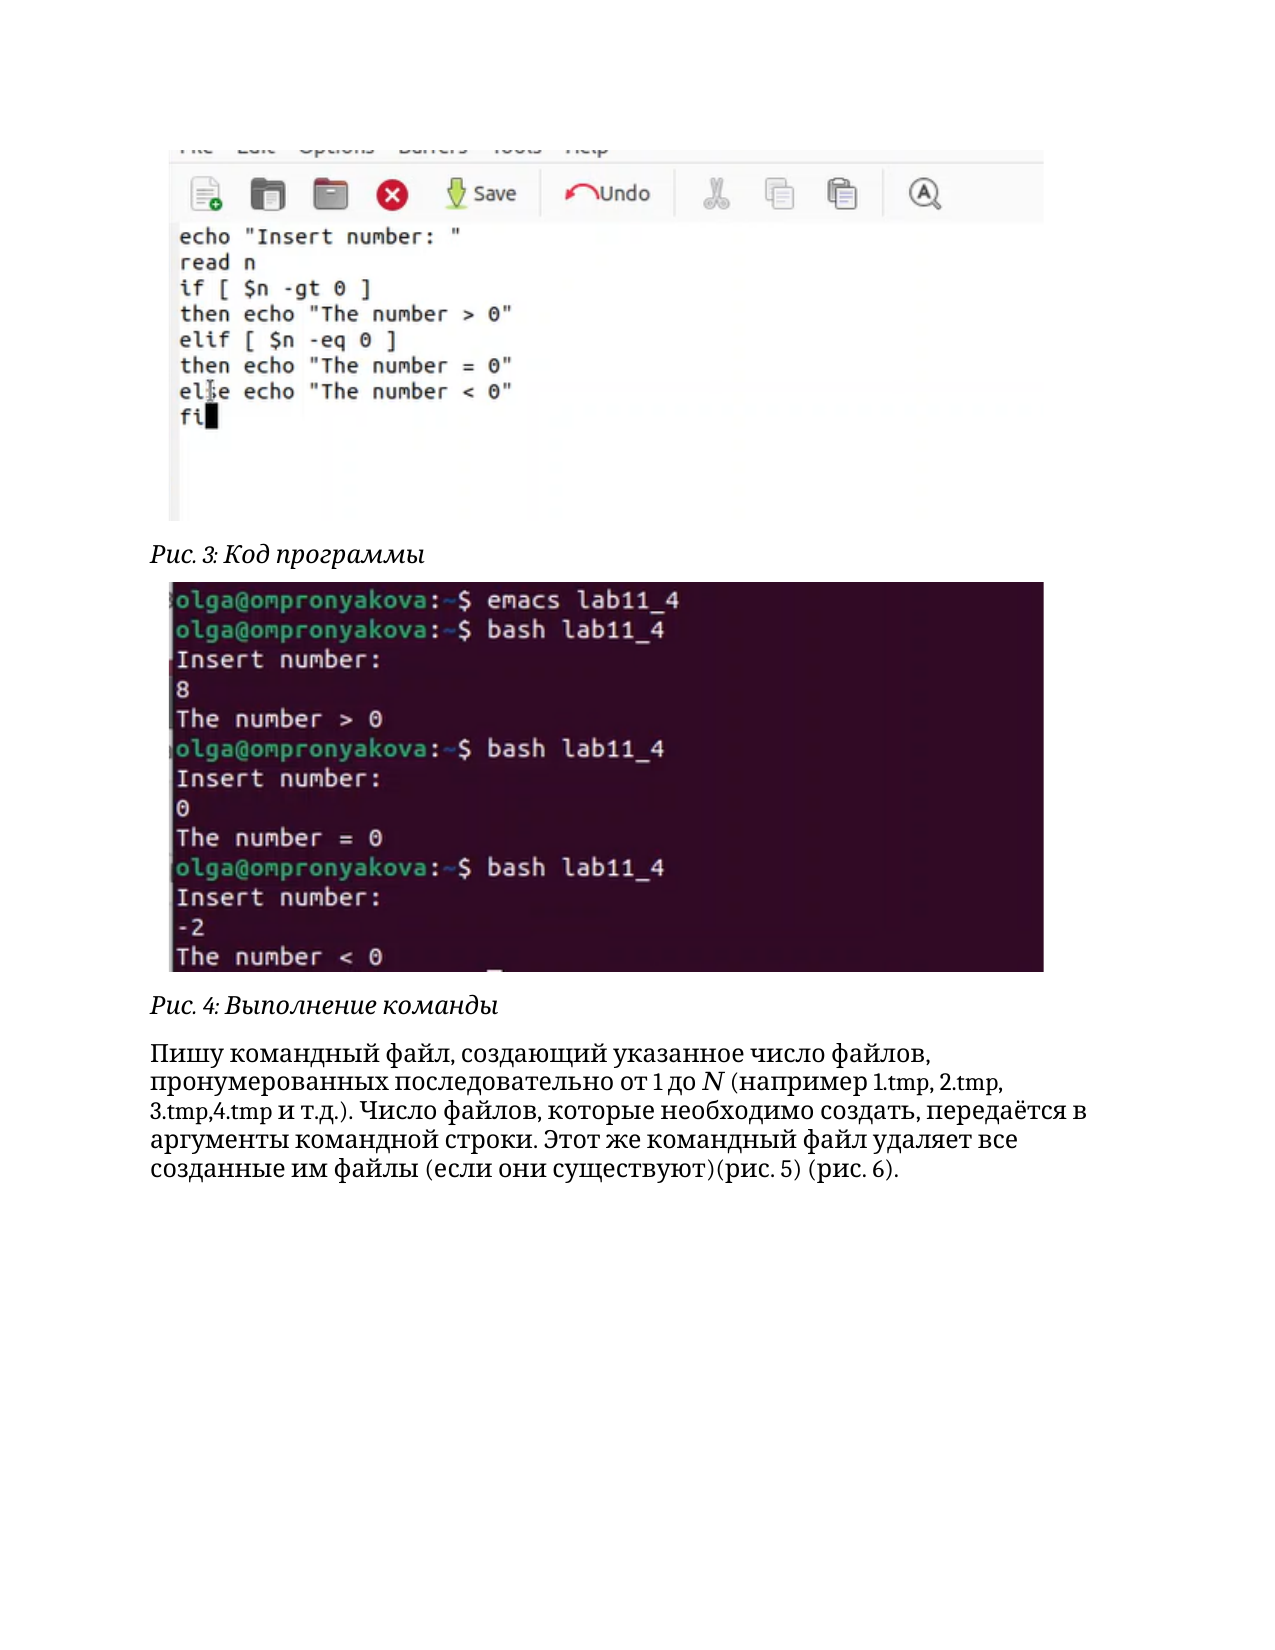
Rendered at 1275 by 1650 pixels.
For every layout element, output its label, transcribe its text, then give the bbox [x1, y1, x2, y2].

text Рис. 4: Выполнение команды [150, 992, 1125, 1021]
picture [168, 582, 1044, 972]
picture [168, 150, 1044, 521]
text Пишу командный файл, создающий указанное число файлов, пронумерованных последовательно от 1 до 𝑁 (например 1.tmp, 2.tmp, 3.tmp,4.tmp и т.д.). Число файлов, которые необходимо создать, передаётся в аргументы командной строки. Этот же командный файл удаляет все созданные им файлы (если они существуют)(рис. 5) (рис. 6). [150, 1039, 1125, 1183]
text Рис. 3: Код программы [150, 541, 1125, 570]
